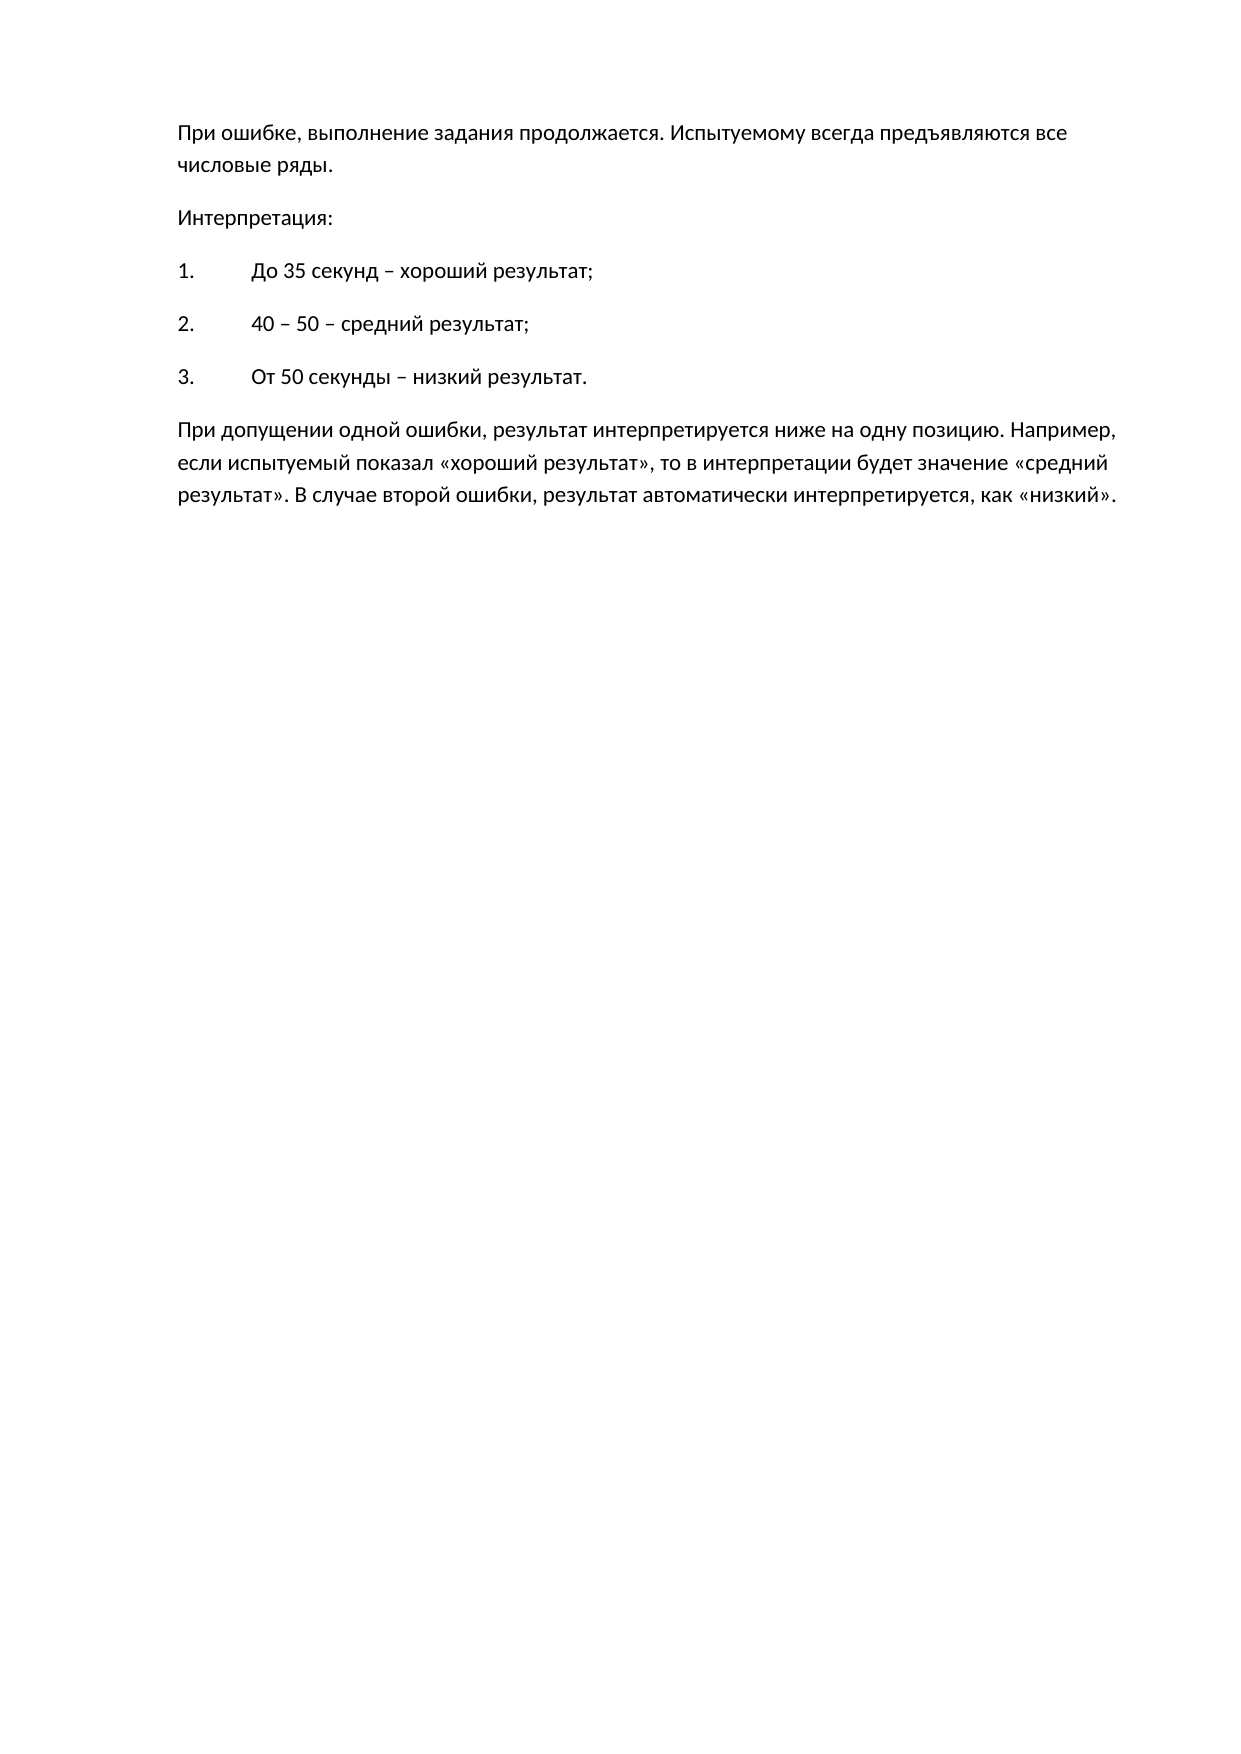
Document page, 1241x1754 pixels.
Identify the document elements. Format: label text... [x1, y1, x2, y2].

text 2. 40 – 50 – средний результат; [177, 309, 1152, 337]
text При ошибке, выполнение задания продолжается. Испытуемому всегда предъявляются все числовые ряды. [177, 118, 1152, 178]
text При допущении одной ошибки, результат интерпретируется ниже на одну позицию. Например, если испытуемый показал «хороший результат», то в интерпретации будет значение «средний результат». В случае второй ошибки, результат автоматически интерпретируется, как «низкий». [177, 415, 1152, 508]
text Интерпретация: [177, 203, 1152, 231]
text 3. От 50 секунды – низкий результат. [177, 362, 1152, 390]
text 1. До 35 секунд – хороший результат; [177, 256, 1152, 284]
